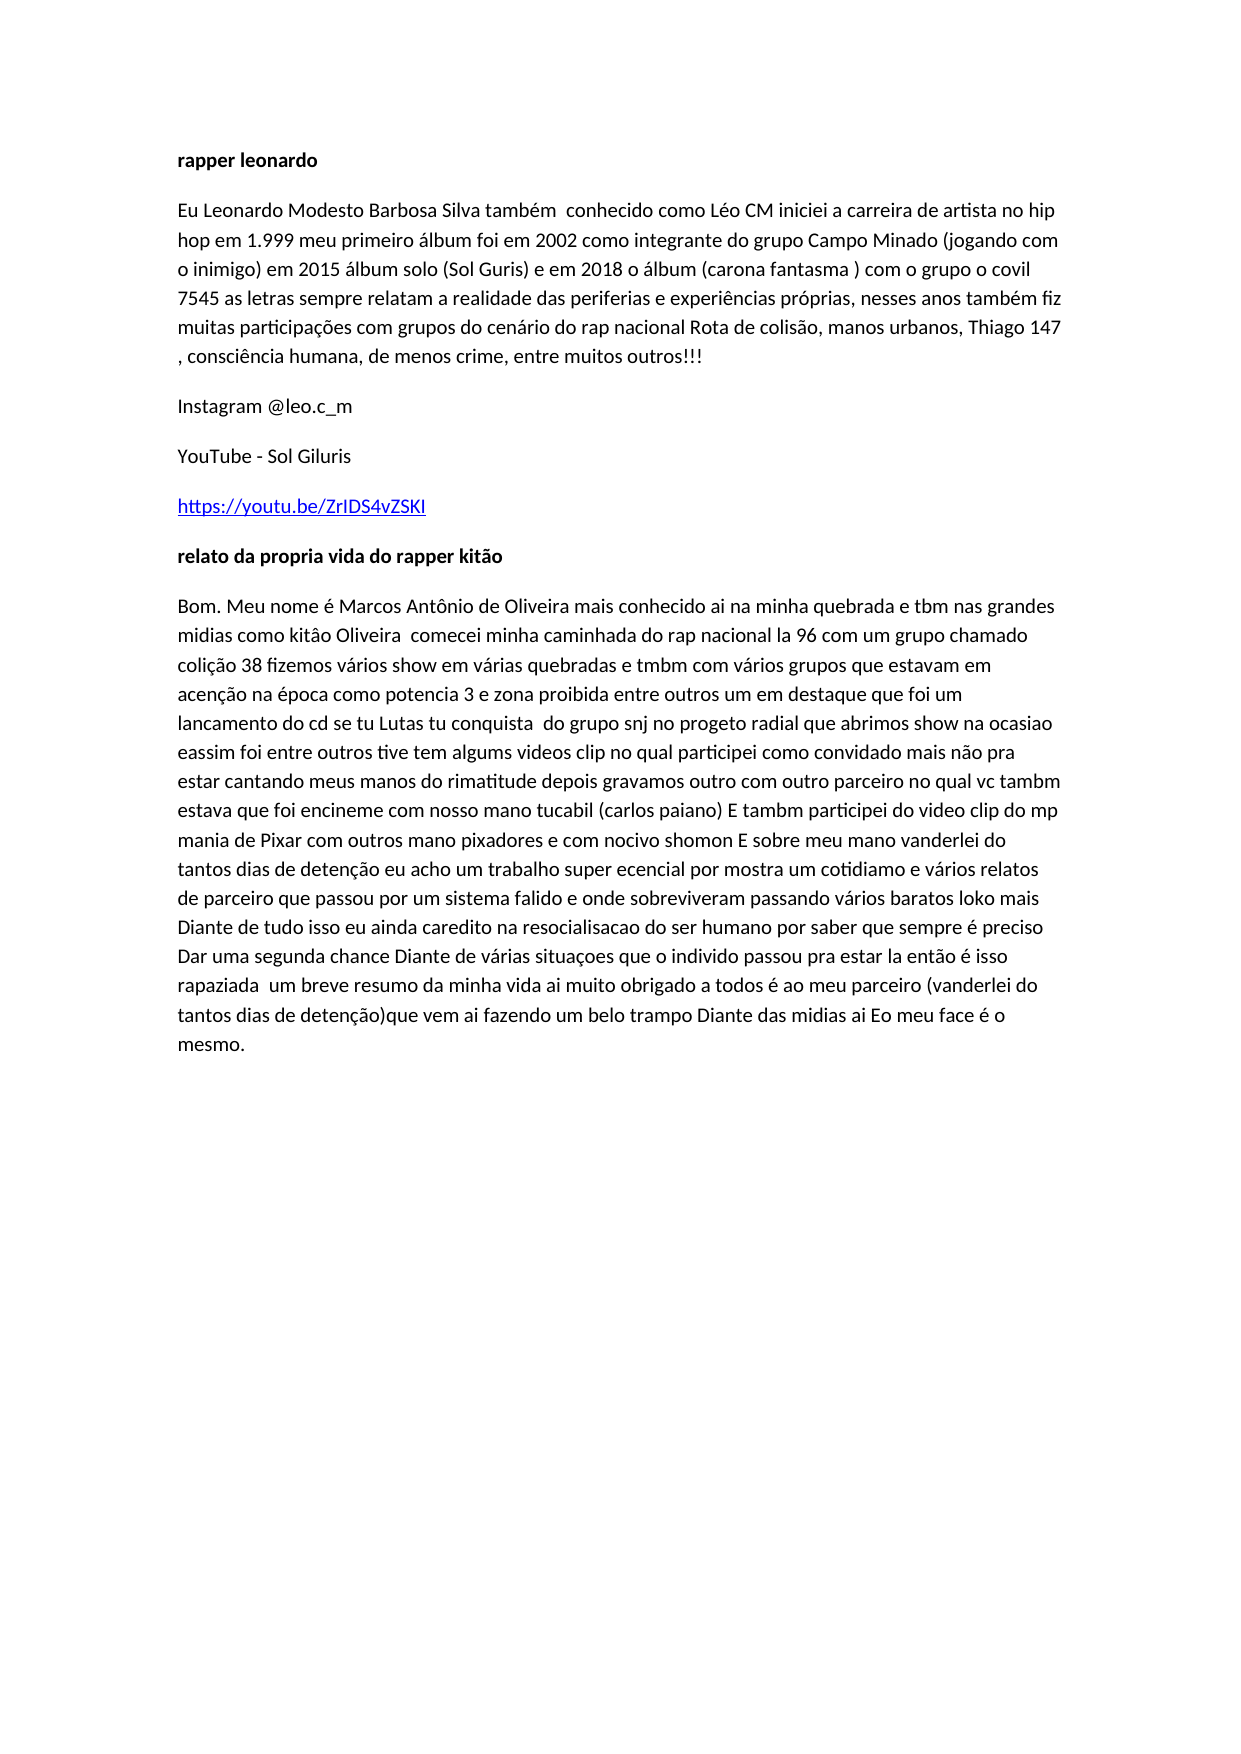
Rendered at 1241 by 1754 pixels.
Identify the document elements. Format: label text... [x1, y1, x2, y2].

text YouTube - Sol Giluris [177, 443, 1063, 469]
text https://youtu.be/ZrIDS4vZSKI [177, 493, 1063, 519]
text rapper leonardo [177, 148, 1063, 173]
text relato da propria vida do rapper kitão [177, 543, 1063, 569]
text Eu Leonardo Modesto Barbosa Silva também conhecido como Léo CM iniciei a carreira de artista no hip hop em 1.999 meu primeiro álbum foi em 2002 como integrante do grupo Campo Minado (jogando com o inimigo) em 2015 álbum solo (Sol Guris) e em 2018 o álbum (carona fantasma ) com o grupo o covil 7545 as letras sempre relatam a realidade das periferias e experiências próprias, nesses anos também fiz muitas participações com grupos do cenário do rap nacional Rota de colisão, manos urbanos, Thiago 147 , consciência humana, de menos crime, entre muitos outros!!! [177, 198, 1063, 369]
text Instagram @leo.c_m [177, 393, 1063, 419]
text Bom. Meu nome é Marcos Antônio de Oliveira mais conhecido ai na minha quebrada e tbm nas grandes midias como kitâo Oliveira comecei minha caminhada do rap nacional la 96 com um grupo chamado colição 38 fizemos vários show em várias quebradas e tmbm com vários grupos que estavam em acenção na época como potencia 3 e zona proibida entre outros um em destaque que foi um lancamento do cd se tu Lutas tu conquista do grupo snj no progeto radial que abrimos show na ocasiao eassim foi entre outros tive tem algums videos clip no qual participei como convidado mais não pra estar cantando meus manos do rimatitude depois gravamos outro com outro parceiro no qual vc tambm estava que foi encineme com nosso mano tucabil (carlos paiano) E tambm participei do video clip do mp mania de Pixar com outros mano pixadores e com nocivo shomon E sobre meu mano vanderlei do tantos dias de detenção eu acho um trabalho super ecencial por mostra um cotidiamo e vários relatos de parceiro que passou por um sistema falido e onde sobreviveram passando vários baratos loko mais Diante de tudo isso eu ainda caredito na resocialisacao do ser humano por saber que sempre é preciso Dar uma segunda chance Diante de várias situaçoes que o individo passou pra estar la então é isso rapaziada um breve resumo da minha vida ai muito obrigado a todos é ao meu parceiro (vanderlei do tantos dias de detenção)que vem ai fazendo um belo trampo Diante das midias ai Eo meu face é o mesmo. [177, 593, 1063, 1056]
